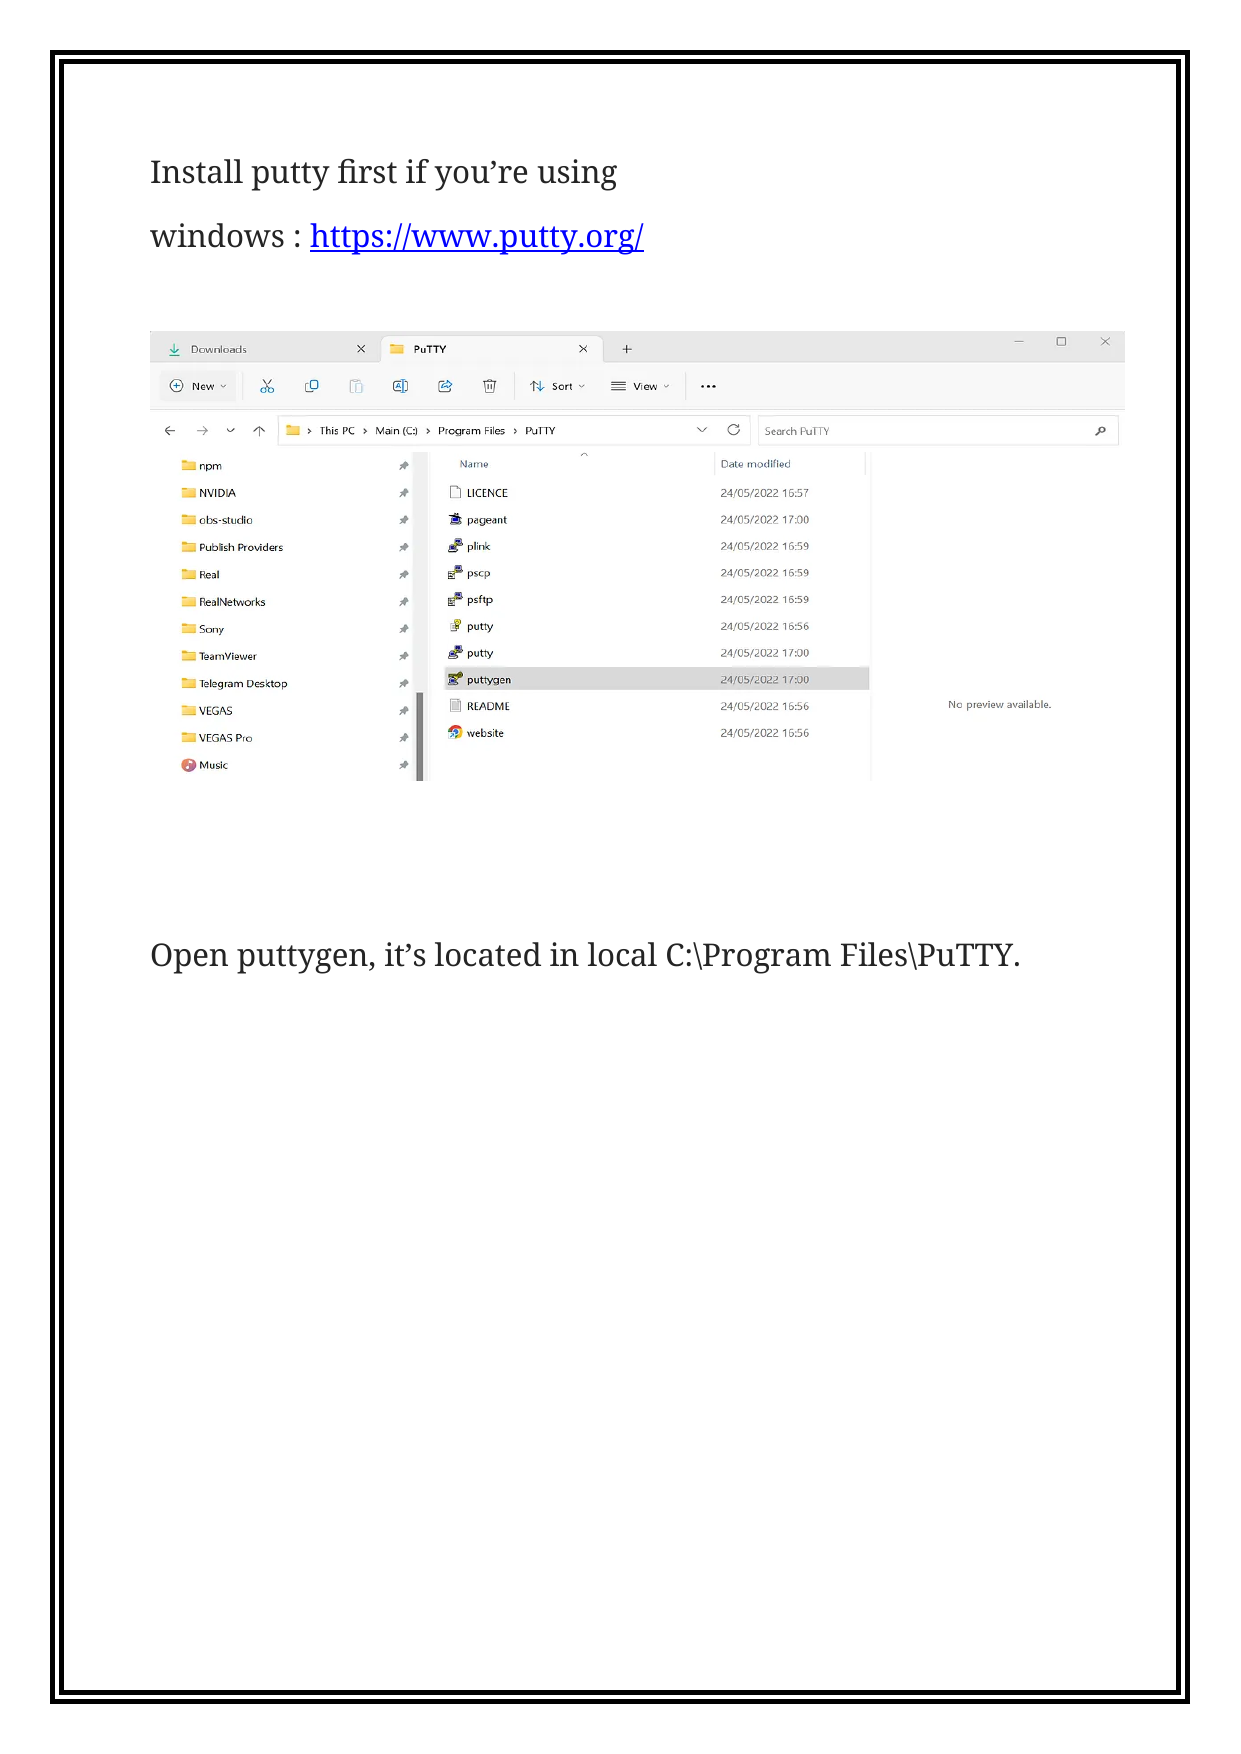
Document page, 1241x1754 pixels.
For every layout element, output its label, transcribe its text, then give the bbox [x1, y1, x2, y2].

text Open puttygen, it’s located in local C:\Program Files\PuTTY. [150, 933, 1090, 976]
picture [150, 331, 1125, 781]
text Install putty first if you’re using windows : https://www.putty.org/ [150, 150, 1090, 256]
